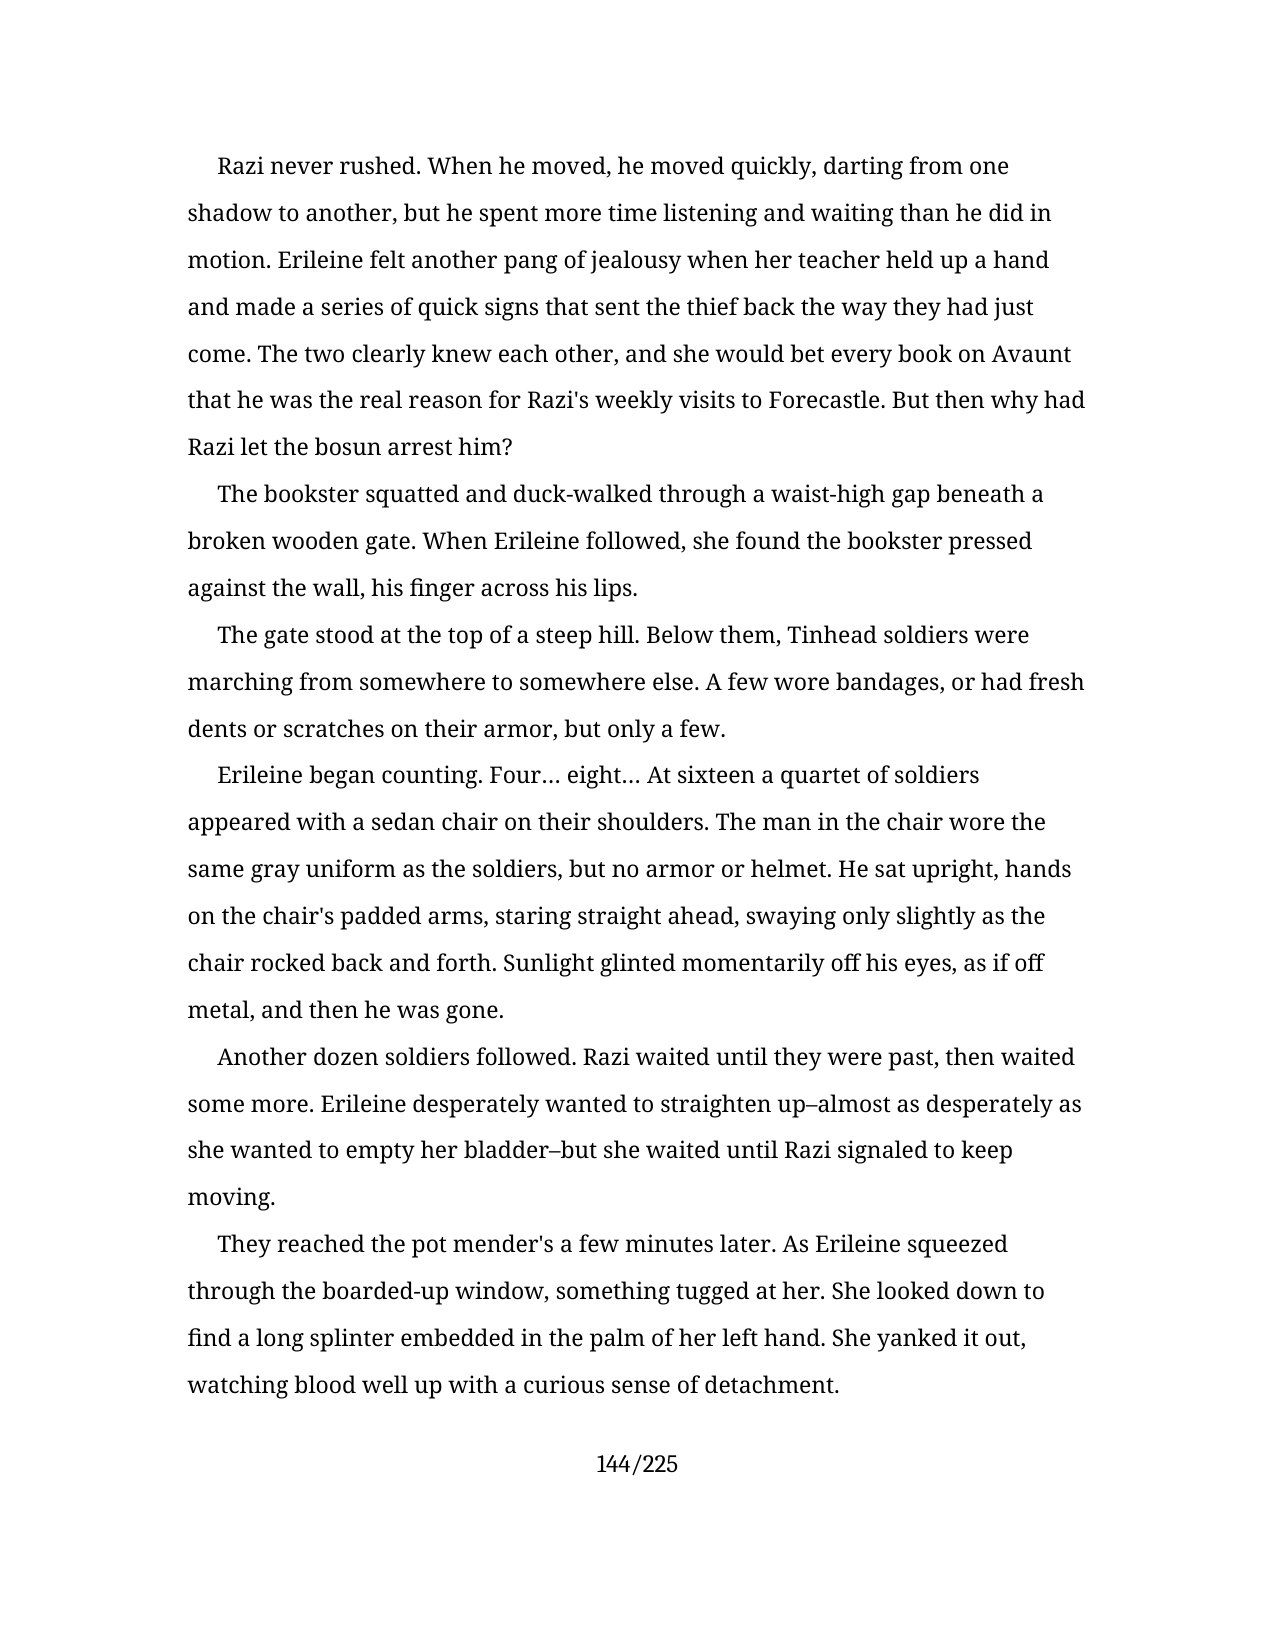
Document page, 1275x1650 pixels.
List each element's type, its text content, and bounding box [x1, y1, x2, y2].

text The bookster squatted and duck-walked through a waist-high gap beneath a broken wooden gate. When Erileine followed, she found the bookster pressed against the wall, his finger across his lips. [187, 478, 1087, 603]
text Erileine began counting. Four… eight… At sixteen a quartet of soldiers appeared with a sedan chair on their shoulders. The man in the chair wore the same gray uniform as the soldiers, but no armor or helmet. He sat upright, hands on the chair's padded arms, staring straight ahead, swaying only slightly as the chair rocked back and forth. Sunlight glinted momentarily off his eyes, as if off metal, and then he was gone. [187, 759, 1087, 1025]
text Another dozen soldiers followed. Razi waited until they were past, then waited some more. Erileine desperately wanted to straighten up–almost as desperately as she wanted to empty her bladder–but she waited until Razi signaled to keep moving. [187, 1041, 1087, 1212]
text The gate stood at the top of a steep hill. Below them, Tinhead soldiers were marching from somewhere to somewhere else. A few wore bandages, or had fresh dents or scratches on their armor, but only a few. [187, 619, 1087, 744]
text Razi never rushed. When he moved, he moved quickly, darting from one shadow to another, but he spent more time listening and waiting than he did in motion. Erileine felt another pang of jealousy when her teacher held up a hand and made a series of quick signs that sent the thief back the way they had just come. The two clearly knew each other, and she would bet every book on Avaunt that he was the real reason for Razi's weekly visits to Forecastle. But then why had Razi let the bosun arrest him? [187, 150, 1087, 462]
text They reached the pot mender's a few minutes later. As Erileine squeezed through the boarded-up window, something tugged at her. She looked down to find a long splinter embedded in the palm of her left hand. She yanked it out, watching blood well up with a curious sense of detachment. [187, 1228, 1087, 1400]
